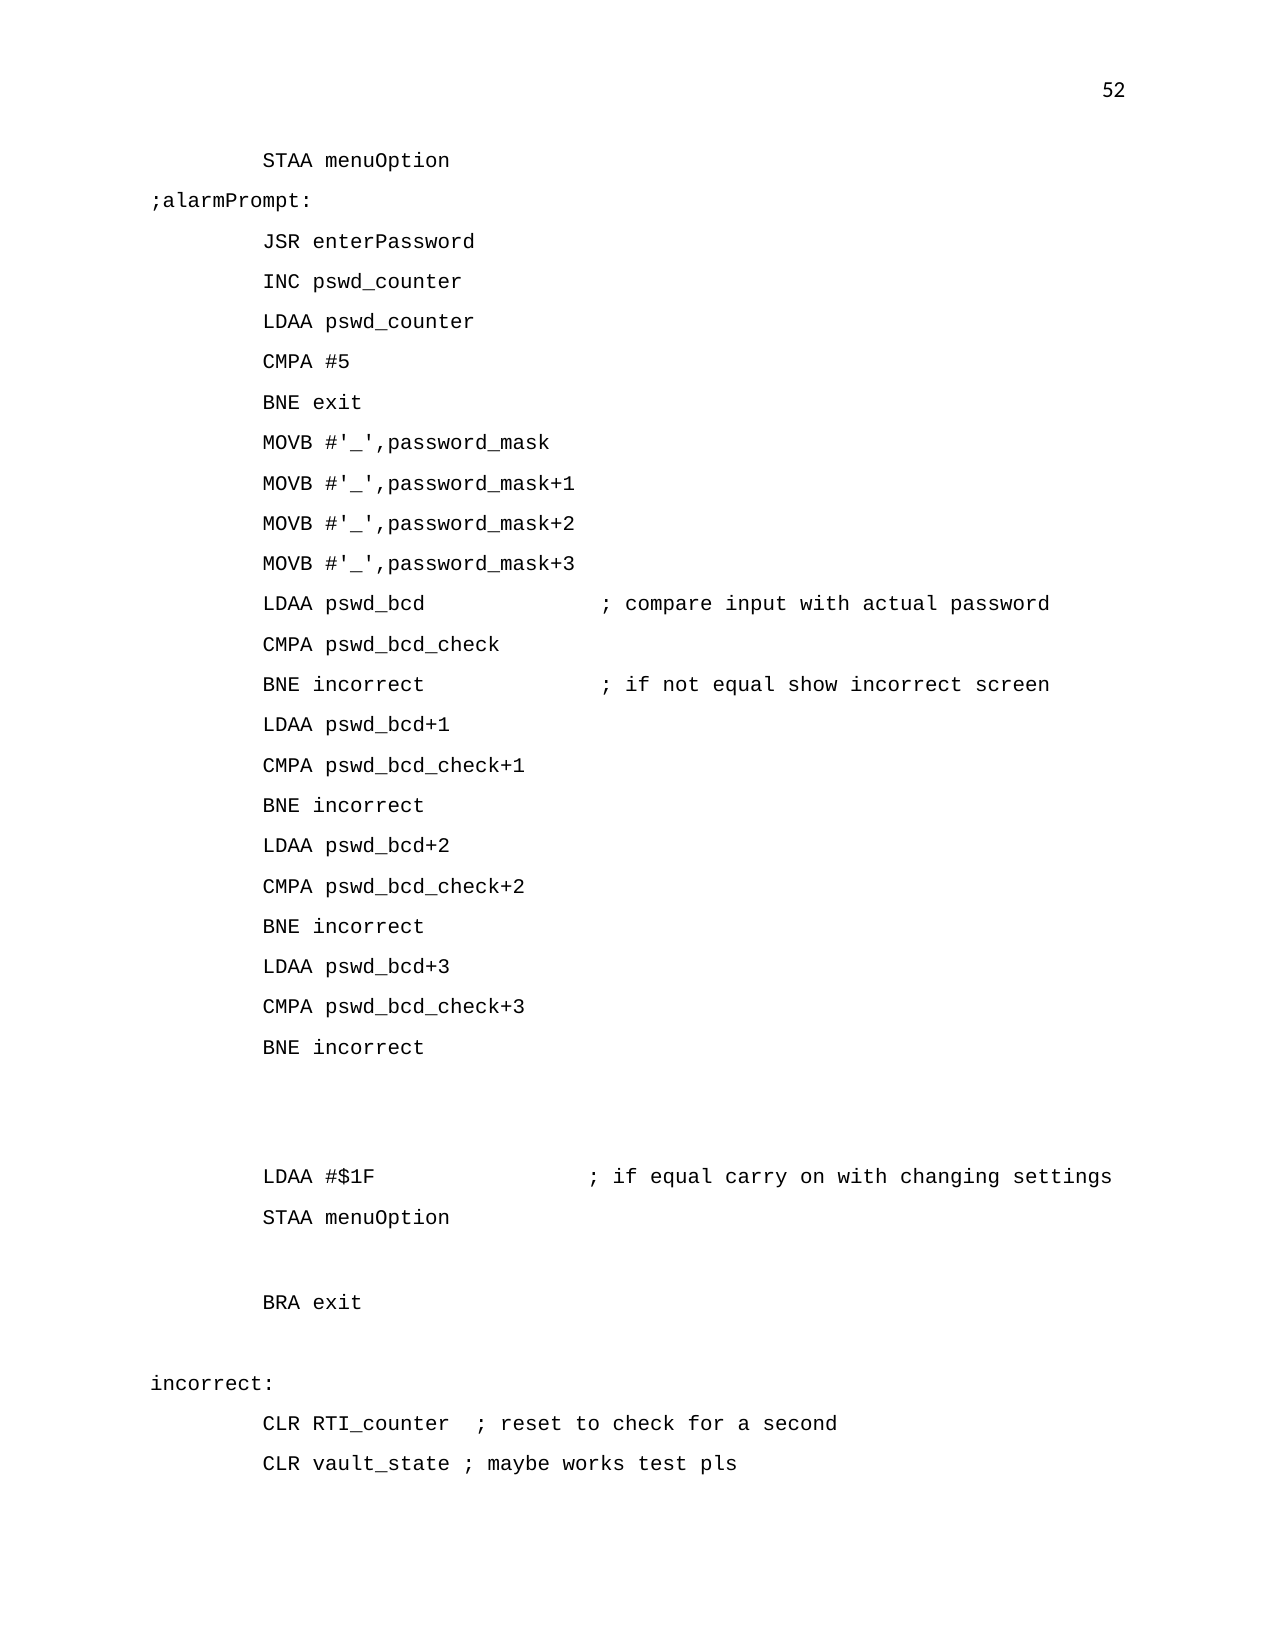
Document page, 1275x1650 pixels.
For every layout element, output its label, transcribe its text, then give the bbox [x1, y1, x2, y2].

text MOVB #'_',password_mask+1 [150, 472, 1125, 496]
text CLR RTI_counter ; reset to check for a second [150, 1413, 1125, 1436]
text BNE exit [150, 392, 1125, 416]
text BRA exit [150, 1292, 1125, 1316]
text ;alarmPrompt: [150, 190, 1125, 214]
text LDAA pswd_bcd+3 [150, 956, 1125, 980]
text LDAA pswd_bcd+1 [150, 714, 1125, 738]
text LDAA #$1F ; if equal carry on with changing settings [150, 1167, 1125, 1190]
text CMPA pswd_bcd_check+2 [150, 876, 1125, 899]
text CMPA pswd_bcd_check+3 [150, 997, 1125, 1020]
text INC pswd_counter [150, 271, 1125, 294]
text STAA menuOption [150, 150, 1125, 174]
text LDAA pswd_counter [150, 311, 1125, 335]
text CMPA #5 [150, 352, 1125, 375]
text incorrect: [150, 1372, 1125, 1396]
text CMPA pswd_bcd_check+1 [150, 755, 1125, 778]
text BNE incorrect [150, 795, 1125, 819]
text STAA menuOption [150, 1207, 1125, 1231]
text BNE incorrect ; if not equal show incorrect screen [150, 674, 1125, 698]
text BNE incorrect [150, 916, 1125, 939]
text LDAA pswd_bcd+2 [150, 835, 1125, 859]
text CLR vault_state ; maybe works test pls [150, 1453, 1125, 1477]
text LDAA pswd_bcd ; compare input with actual password [150, 593, 1125, 617]
text BNE incorrect [150, 1037, 1125, 1061]
text MOVB #'_',password_mask [150, 432, 1125, 456]
text JSR enterPassword [150, 231, 1125, 254]
text MOVB #'_',password_mask+2 [150, 513, 1125, 536]
text CMPA pswd_bcd_check [150, 634, 1125, 657]
text MOVB #'_',password_mask+3 [150, 553, 1125, 577]
